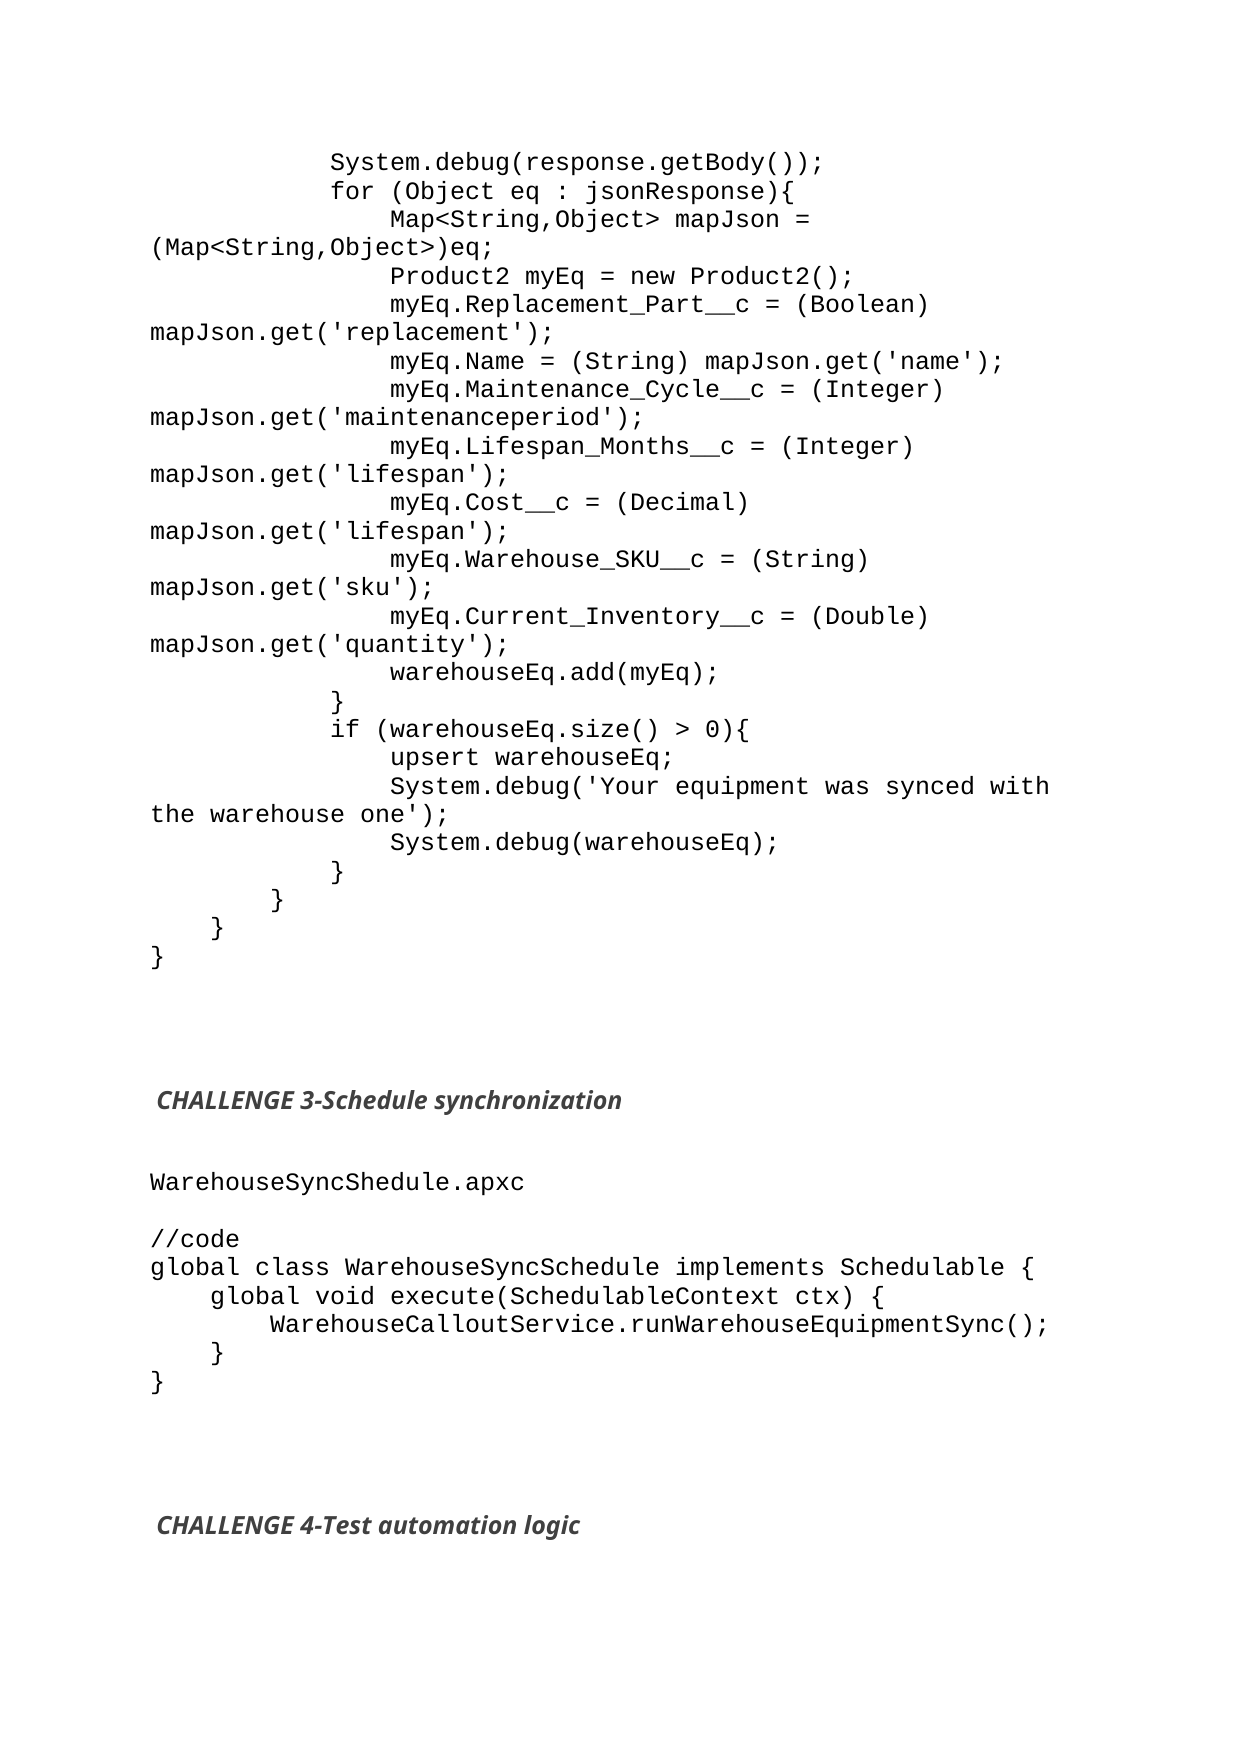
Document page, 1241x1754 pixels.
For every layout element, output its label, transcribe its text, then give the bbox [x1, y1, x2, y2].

text global void execute(SchedulableContext ctx) { [150, 1283, 1090, 1312]
text } [150, 688, 1090, 717]
text global class WarehouseSyncSchedule implements Schedulable { [150, 1255, 1090, 1283]
text myEq.Name = (String) mapJson.get('name'); [150, 348, 1090, 377]
text for (Object eq : jsonResponse){ [150, 178, 1090, 207]
text upsert warehouseEq; [150, 745, 1090, 773]
text myEq.Lifespan_Months__c = (Integer) mapJson.get('lifespan'); [150, 433, 1090, 490]
text Map<String,Object> mapJson = (Map<String,Object>)eq; [150, 207, 1090, 263]
text } [150, 1368, 1090, 1397]
text System.debug('Your equipment was synced with the warehouse one'); [150, 773, 1090, 830]
text CHALLENGE 4-Test automation logic [150, 1508, 1090, 1542]
text myEq.Cost__c = (Decimal) mapJson.get('lifespan'); [150, 490, 1090, 547]
text myEq.Maintenance_Cycle__c = (Integer) mapJson.get('maintenanceperiod'); [150, 377, 1090, 433]
text System.debug(response.getBody()); [150, 150, 1090, 178]
text } [150, 1340, 1090, 1368]
text myEq.Current_Inventory__c = (Double) mapJson.get('quantity'); [150, 603, 1090, 660]
text Product2 myEq = new Product2(); [150, 263, 1090, 292]
text if (warehouseEq.size() > 0){ [150, 717, 1090, 745]
text System.debug(warehouseEq); [150, 830, 1090, 858]
text CHALLENGE 3-Schedule synchronization [150, 1083, 1090, 1117]
text warehouseEq.add(myEq); [150, 660, 1090, 688]
text myEq.Replacement_Part__c = (Boolean) mapJson.get('replacement'); [150, 292, 1090, 348]
text WarehouseSyncShedule.apxc [150, 1167, 1090, 1198]
text //code [150, 1227, 1090, 1255]
text WarehouseCalloutService.runWarehouseEquipmentSync(); [150, 1312, 1090, 1340]
text } [150, 887, 1090, 915]
text } [150, 915, 1090, 943]
text myEq.Warehouse_SKU__c = (String) mapJson.get('sku'); [150, 547, 1090, 603]
text } [150, 943, 1090, 972]
text } [150, 858, 1090, 887]
